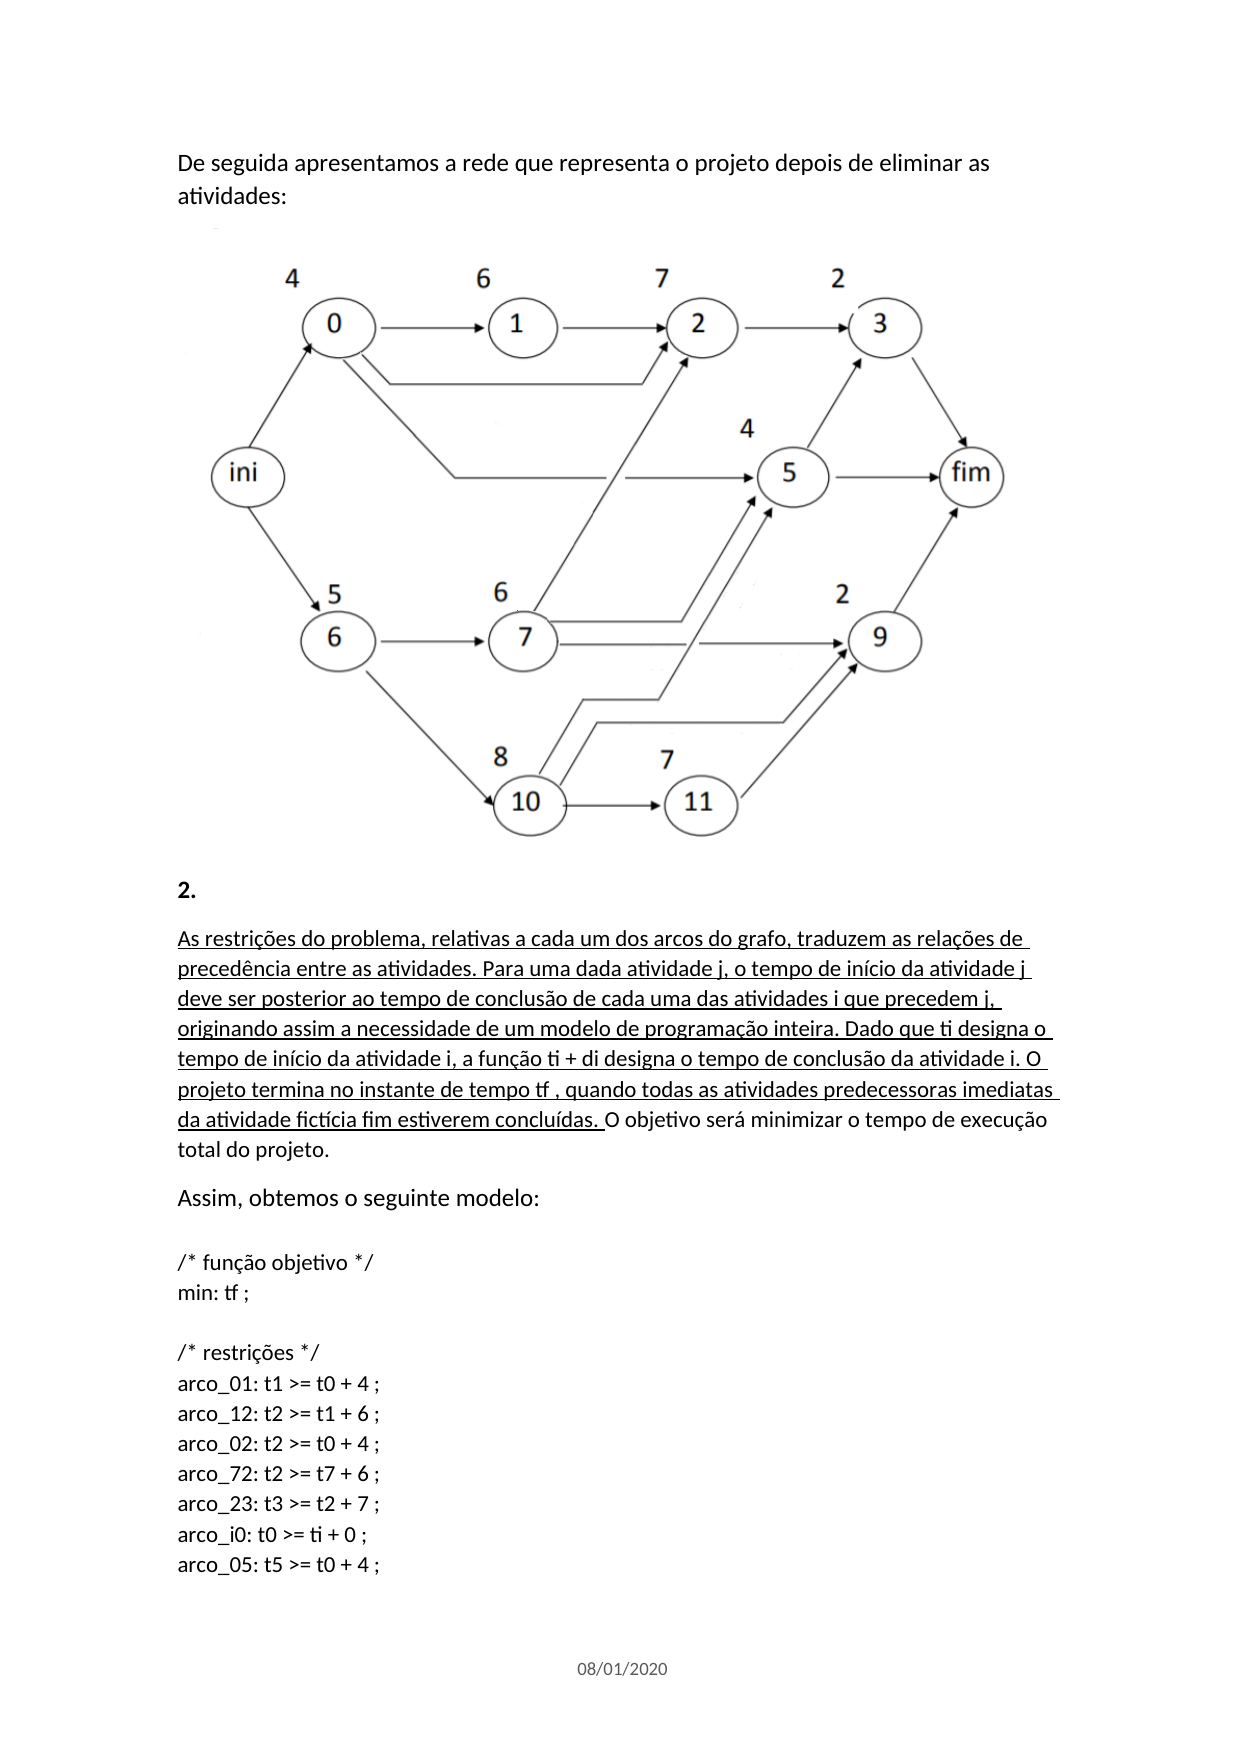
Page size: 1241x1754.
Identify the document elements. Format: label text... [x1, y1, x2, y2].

list Assim, obtemos o seguinte modelo: [177, 1182, 1063, 1213]
list De seguida apresentamos a rede que representa o projeto depois de eliminar as atividades: [177, 148, 1063, 211]
list min: tf ; [177, 1278, 1063, 1306]
list arco_72: t2 >= t7 + 6 ; [177, 1459, 1063, 1487]
list arco_23: t3 >= t2 + 7 ; [177, 1489, 1063, 1518]
list arco_05: t5 >= t0 + 4 ; [177, 1550, 1063, 1578]
list arco_12: t2 >= t1 + 6 ; [177, 1399, 1063, 1427]
list /* função objetivo */ [177, 1248, 1063, 1276]
list /* restrições */ [177, 1338, 1063, 1367]
list arco_01: t1 >= t0 + 4 ; [177, 1369, 1063, 1397]
list arco_i0: t0 >= ti + 0 ; [177, 1520, 1063, 1548]
list arco_02: t2 >= t0 + 4 ; [177, 1429, 1063, 1457]
text As restrições do problema, relativas a cada um dos arcos do grafo, traduzem as relações de precedência entre as atividades. Para uma dada atividade j, o tempo de início da atividade j deve ser posterior ao tempo de conclusão de cada uma das atividades i que precedem j, originando assim a necessidade de um modelo de programação inteira. Dado que ti designa o tempo de início da atividade i, a função ti + di designa o tempo de conclusão da atividade i. O projeto termina no instante de tempo tf , quando todas as atividades predecessoras imediatas da atividade fictícia fim estiverem concluídas. O objetivo será minimizar o tempo de execução total do projeto. [177, 924, 1063, 1163]
picture [177, 228, 1058, 859]
